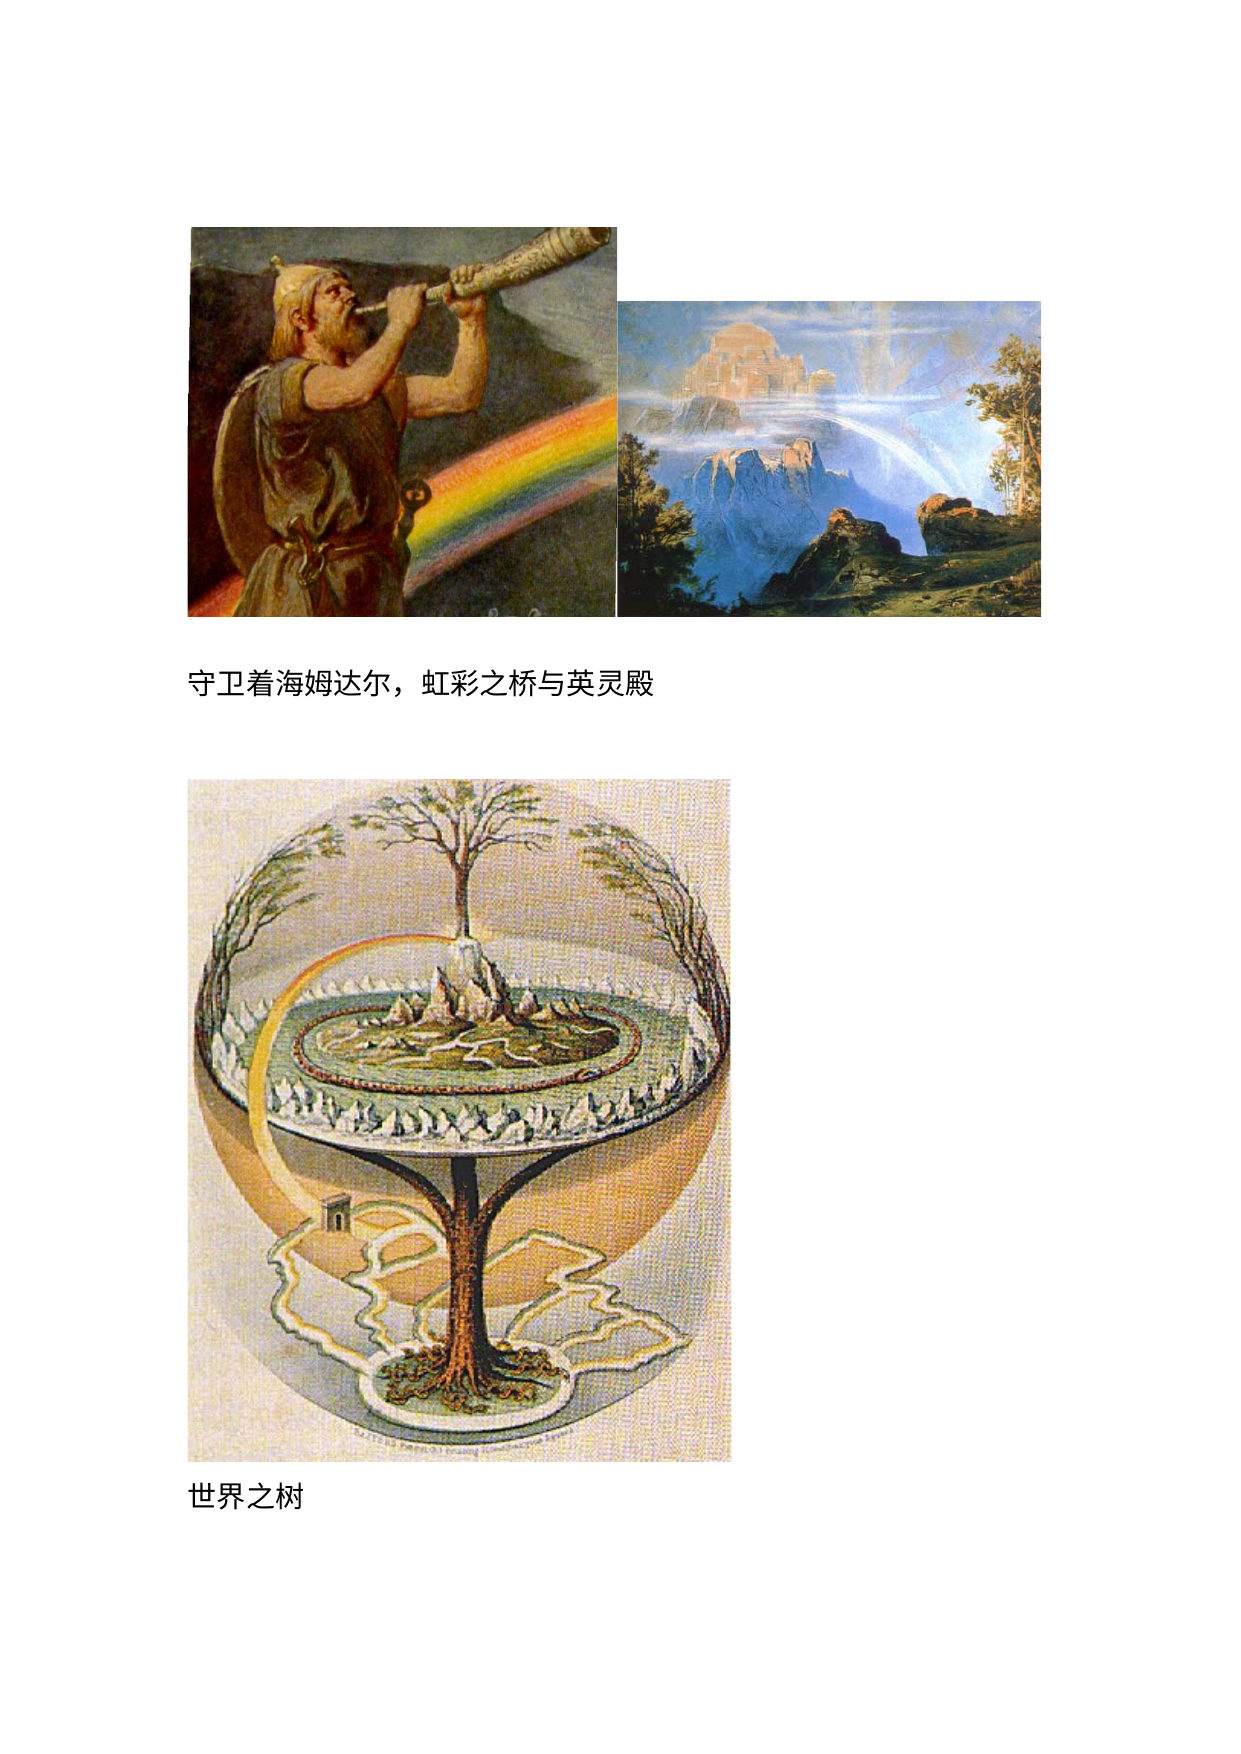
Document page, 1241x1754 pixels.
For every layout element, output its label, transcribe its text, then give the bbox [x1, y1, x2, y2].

picture [187, 227, 1042, 617]
text 世界之树 [187, 1462, 1053, 1527]
picture [187, 779, 732, 1462]
text 守卫着海姆达尔，虹彩之桥与英灵殿 [187, 649, 1053, 714]
